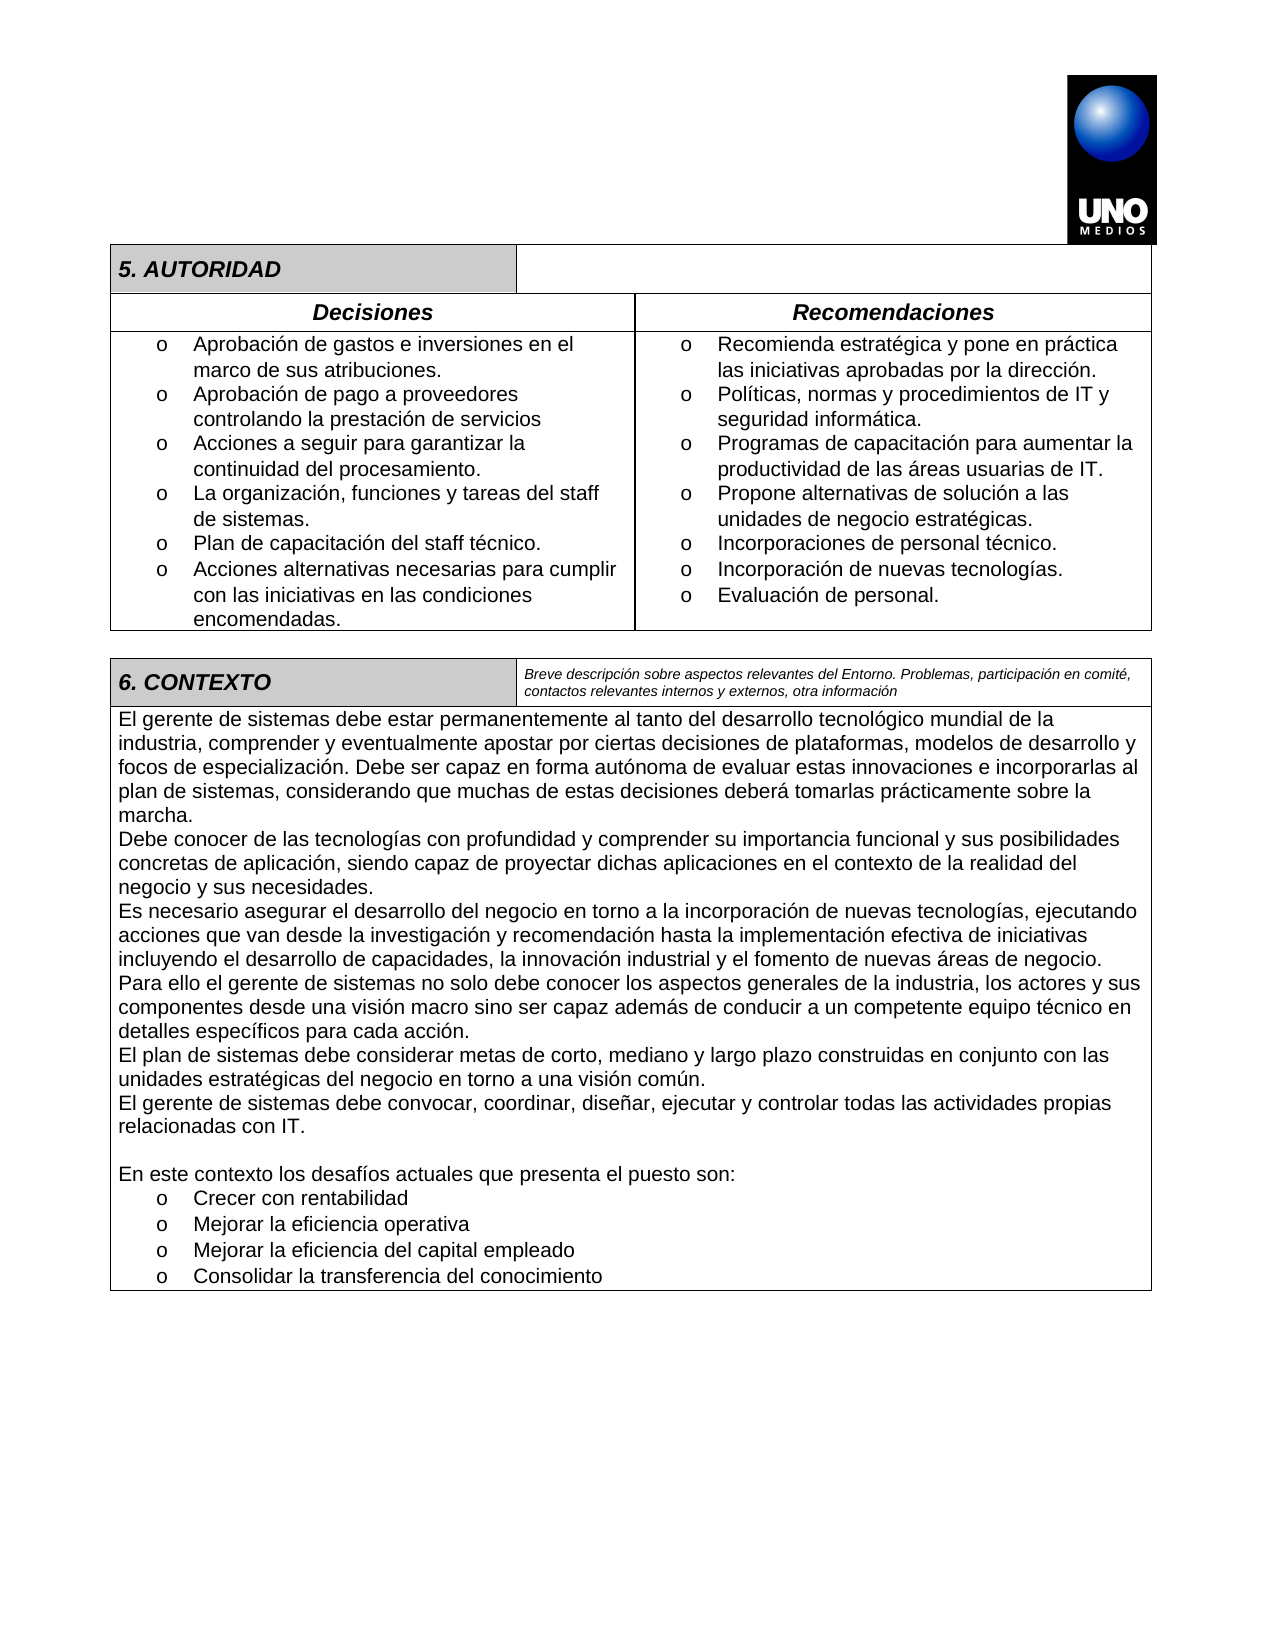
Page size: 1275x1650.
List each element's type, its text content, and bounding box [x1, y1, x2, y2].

table_header 5. AUTORIDAD [111, 245, 516, 292]
table_header 6. CONTEXTO [111, 659, 516, 706]
table_header [517, 245, 1151, 292]
table_cell Decisiones [111, 294, 634, 331]
table_header Breve descripción sobre aspectos relevantes del Entorno. Problemas, participación en comité, contactos relevantes internos y externos, otra información [517, 659, 1151, 706]
table_cell Aprobación de gastos e inversiones en el marco de sus atribuciones. Aprobación de pago a proveedores controlando la prestación de servicios Acciones a seguir para garantizar la continuidad del procesamiento. La organización, funciones y tareas del staff de sistemas. Plan de capacitación del staff técnico. Acciones alternativas necesarias para cumplir con las iniciativas en las condiciones encomendadas. [111, 332, 634, 630]
table_cell Recomendaciones [636, 294, 1151, 331]
table_cell Recomienda estratégica y pone en práctica las iniciativas aprobadas por la dirección. Políticas, normas y procedimientos de IT y seguridad informática. Programas de capacitación para aumentar la productividad de las áreas usuarias de IT. Propone alternativas de solución a las unidades de negocio estratégicas. Incorporaciones de personal técnico. Incorporación de nuevas tecnologías. Evaluación de personal. [636, 332, 1151, 630]
table_cell El gerente de sistemas debe estar permanentemente al tanto del desarrollo tecnológico mundial de la industria, comprender y eventualmente apostar por ciertas decisiones de plataformas, modelos de desarrollo y focos de especialización. Debe ser capaz en forma autónoma de evaluar estas innovaciones e incorporarlas al plan de sistemas, considerando que muchas de estas decisiones deberá tomarlas prácticamente sobre la marcha. Debe conocer de las tecnologías con profundidad y comprender su importancia funcional y sus posibilidades concretas de aplicación, siendo capaz de proyectar dichas aplicaciones en el contexto de la realidad del negocio y sus necesidades. Es necesario asegurar el desarrollo del negocio en torno a la incorporación de nuevas tecnologías, ejecutando acciones que van desde la investigación y recomendación hasta la implementación efectiva de iniciativas incluyendo el desarrollo de capacidades, la innovación industrial y el fomento de nuevas áreas de negocio. Para ello el gerente de sistemas no solo debe conocer los aspectos generales de la industria, los actores y sus componentes desde una visión macro sino ser capaz además de conducir a un competente equipo técnico en detalles específicos para cada acción. El plan de sistemas debe considerar metas de corto, mediano y largo plazo construidas en conjunto con las unidades estratégicas del negocio en torno a una visión común. El gerente de sistemas debe convocar, coordinar, diseñar, ejecutar y controlar todas las actividades propias relacionadas con IT. En este contexto los desafíos actuales que presenta el puesto son: Crecer con rentabilidad Mejorar la eficiencia operativa Mejorar la eficiencia del capital empleado Consolidar la transferencia del conocimiento [111, 707, 1151, 1289]
picture [1067, 75, 1157, 245]
